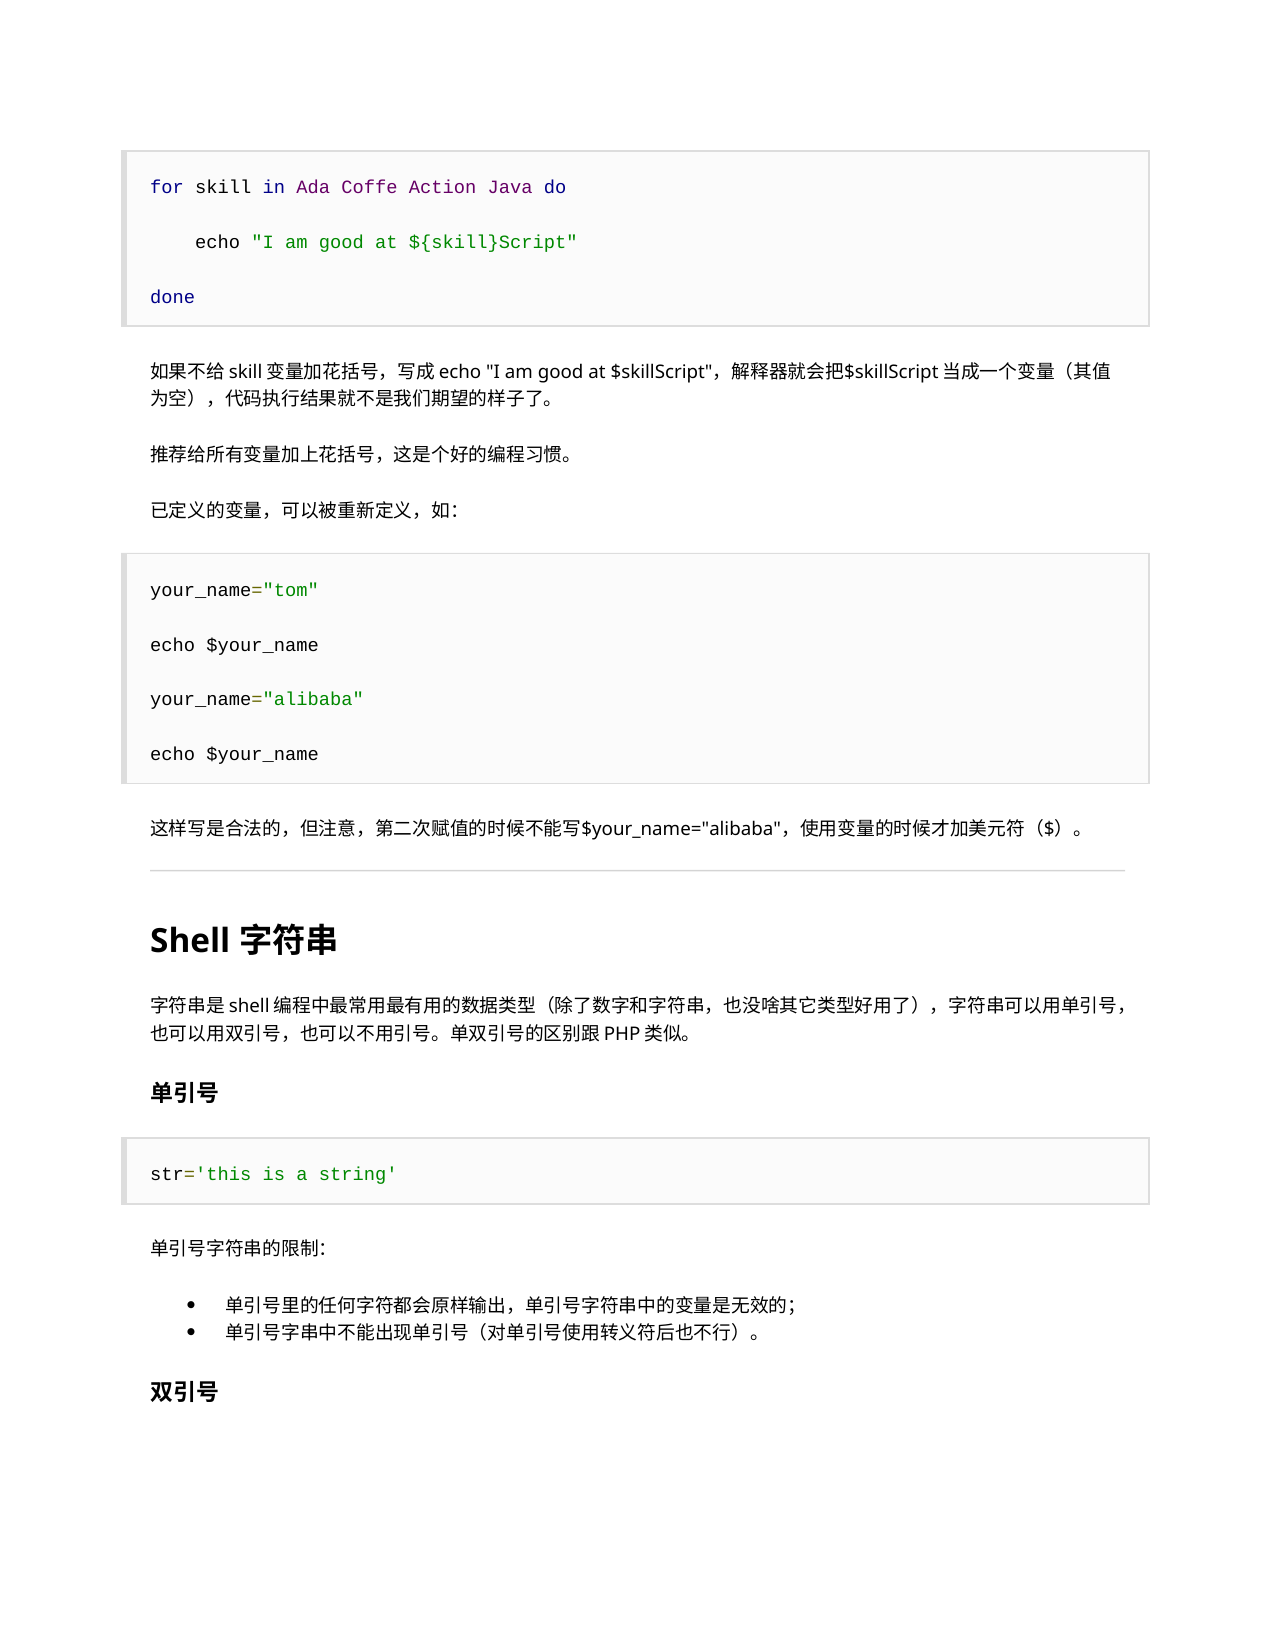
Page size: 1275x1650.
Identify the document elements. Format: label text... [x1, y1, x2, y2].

text echo $your_name [127, 717, 1148, 783]
text your_name="alibaba" [127, 662, 1148, 711]
text echo $your_name [127, 607, 1148, 657]
text 字符串是shell编程中最常用最有用的数据类型（除了数字和字符串，也没啥其它类型好用了），字符串可以用单引号，也可以用双引号，也可以不用引号。单双引号的区别跟PHP类似。 [150, 991, 1125, 1045]
text 单引号字符串的限制： [150, 1234, 1125, 1261]
list 单引号里的任何字符都会原样输出，单引号字符串中的变量是无效的； [187, 1290, 1125, 1317]
text 推荐给所有变量加上花括号，这是个好的编程习惯。 [150, 440, 1125, 467]
text 如果不给skill变量加花括号，写成echo "I am good at $skillScript"，解释器就会把$skillScript当成一个变量（其值为空），代码执行结果就不是我们期望的样子了。 [150, 356, 1125, 411]
text echo "I am good at ${skill}Script" [127, 205, 1148, 254]
text your_name="tom" [127, 554, 1148, 602]
text for skill in Ada Coffe Action Java do [127, 152, 1148, 199]
text 这样写是合法的，但注意，第二次赋值的时候不能写$your_name="alibaba"，使用变量的时候才加美元符（$）。 [150, 813, 1125, 841]
text str='this is a string' [127, 1139, 1148, 1203]
text 双引号 [150, 1374, 1125, 1407]
text 已定义的变量，可以被重新定义，如： [150, 496, 1125, 523]
text 单引号 [150, 1074, 1125, 1108]
text done [127, 259, 1148, 325]
text Shell 字符串 [150, 913, 1125, 962]
list 单引号字串中不能出现单引号（对单引号使用转义符后也不行）。 [187, 1317, 1125, 1344]
